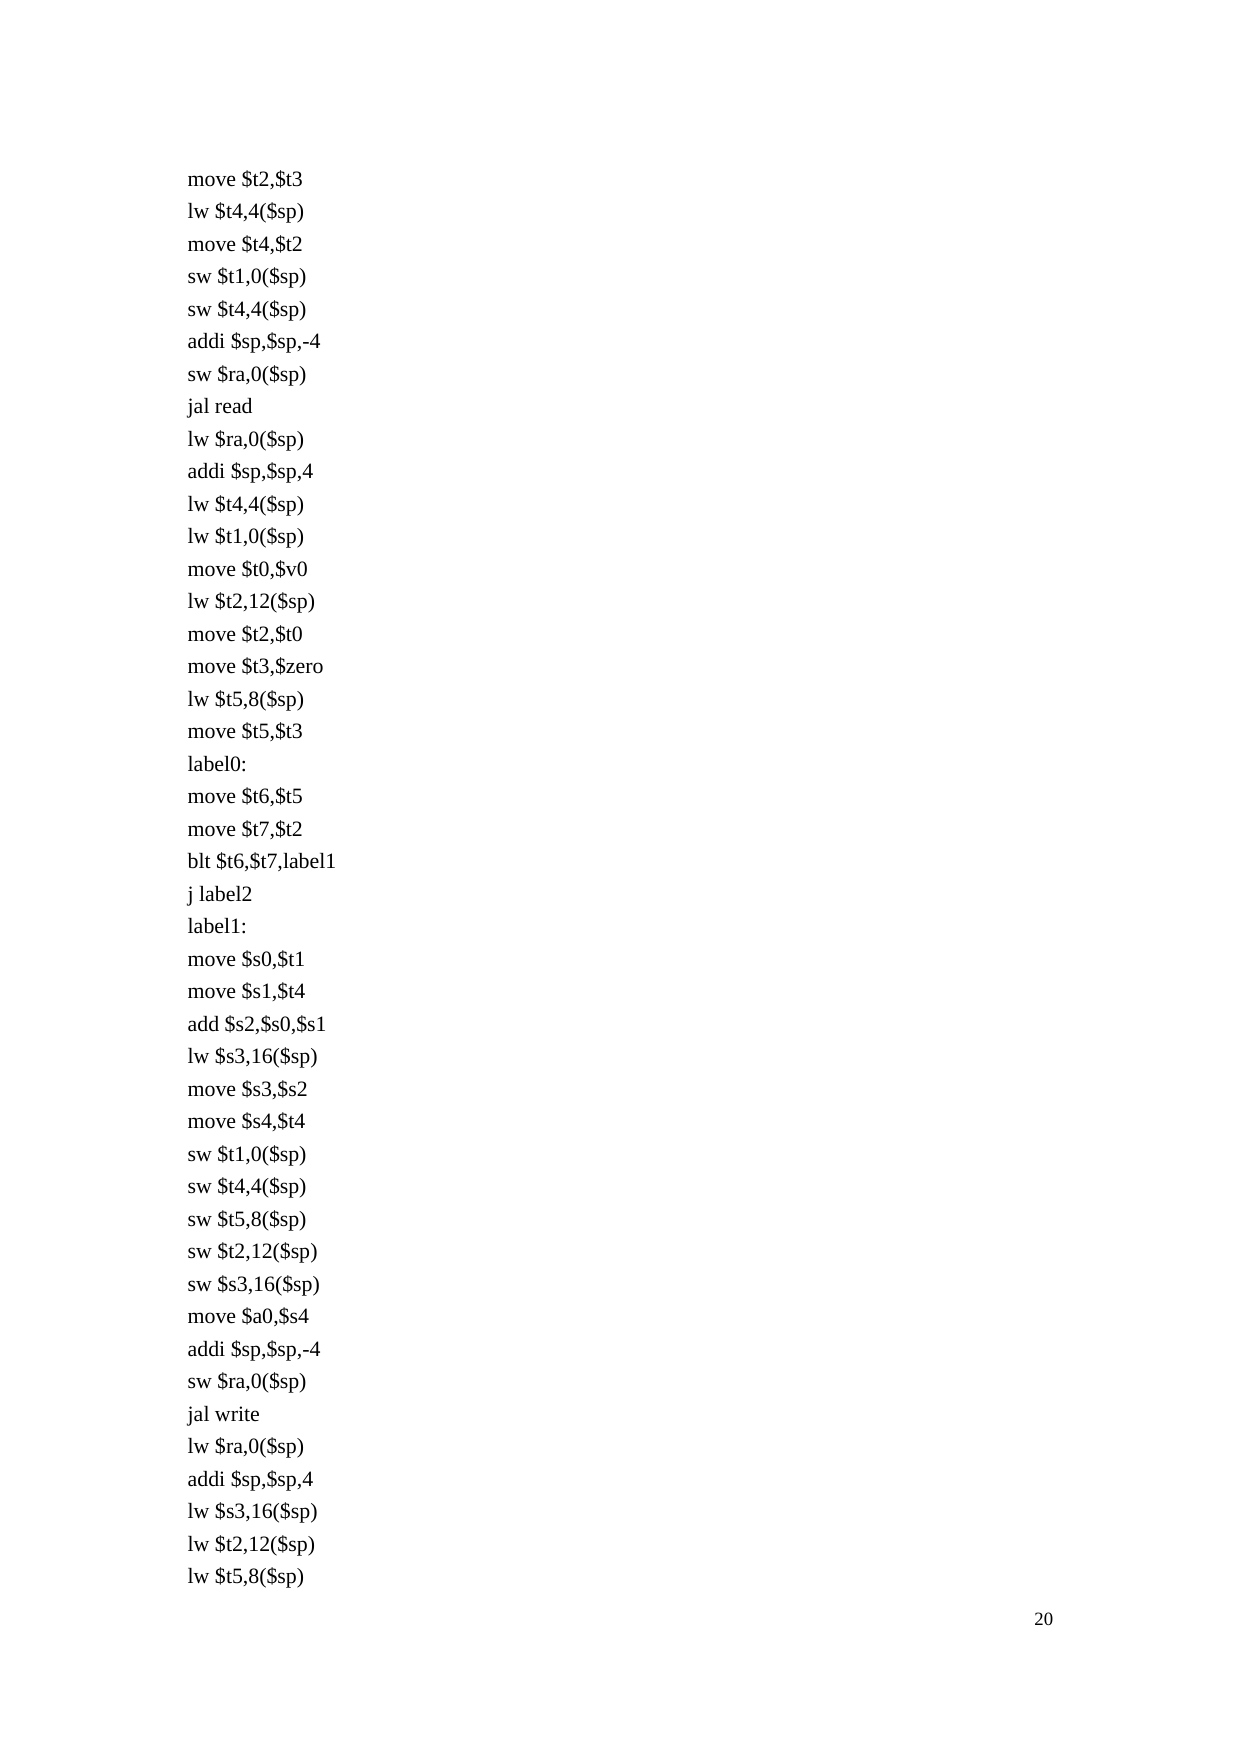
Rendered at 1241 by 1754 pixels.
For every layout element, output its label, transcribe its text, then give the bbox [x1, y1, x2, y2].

text sw $t4,4($sp) [187, 292, 1053, 324]
text move $t4,$t2 [187, 227, 1053, 259]
text sw $t4,4($sp) [187, 1169, 1053, 1202]
text move $t3,$zero [187, 649, 1053, 682]
text lw $t1,0($sp) [187, 519, 1053, 552]
text lw $ra,0($sp) [187, 1429, 1053, 1462]
text move $t5,$t3 [187, 714, 1053, 747]
text add $s2,$s0,$s1 [187, 1007, 1053, 1039]
text sw $ra,0($sp) [187, 357, 1053, 389]
text sw $t2,12($sp) [187, 1234, 1053, 1267]
text move $s1,$t4 [187, 974, 1053, 1007]
text move $t2,$t0 [187, 617, 1053, 649]
text label1: [187, 909, 1053, 942]
text lw $t2,12($sp) [187, 1527, 1053, 1559]
text sw $t5,8($sp) [187, 1202, 1053, 1234]
text lw $s3,16($sp) [187, 1039, 1053, 1072]
text addi $sp,$sp,4 [187, 1462, 1053, 1494]
text lw $t5,8($sp) [187, 682, 1053, 714]
text move $s4,$t4 [187, 1104, 1053, 1137]
text move $t0,$v0 [187, 552, 1053, 584]
text lw $t4,4($sp) [187, 487, 1053, 519]
text jal read [187, 389, 1053, 422]
text lw $t5,8($sp) [187, 1559, 1053, 1592]
text lw $t2,12($sp) [187, 584, 1053, 617]
text sw $s3,16($sp) [187, 1267, 1053, 1299]
text addi $sp,$sp,-4 [187, 324, 1053, 357]
text j label2 [187, 877, 1053, 909]
text move $a0,$s4 [187, 1299, 1053, 1332]
text sw $ra,0($sp) [187, 1364, 1053, 1397]
text lw $t4,4($sp) [187, 194, 1053, 227]
text move $t7,$t2 [187, 812, 1053, 844]
text sw $t1,0($sp) [187, 1137, 1053, 1169]
text addi $sp,$sp,-4 [187, 1332, 1053, 1364]
text move $s0,$t1 [187, 942, 1053, 974]
text jal write [187, 1397, 1053, 1429]
text lw $ra,0($sp) [187, 422, 1053, 454]
text sw $t1,0($sp) [187, 259, 1053, 292]
text move $t2,$t3 [187, 162, 1053, 194]
text addi $sp,$sp,4 [187, 454, 1053, 487]
text label0: [187, 747, 1053, 779]
text move $t6,$t5 [187, 779, 1053, 812]
text lw $s3,16($sp) [187, 1494, 1053, 1527]
text blt $t6,$t7,label1 [187, 844, 1053, 877]
text move $s3,$s2 [187, 1072, 1053, 1104]
